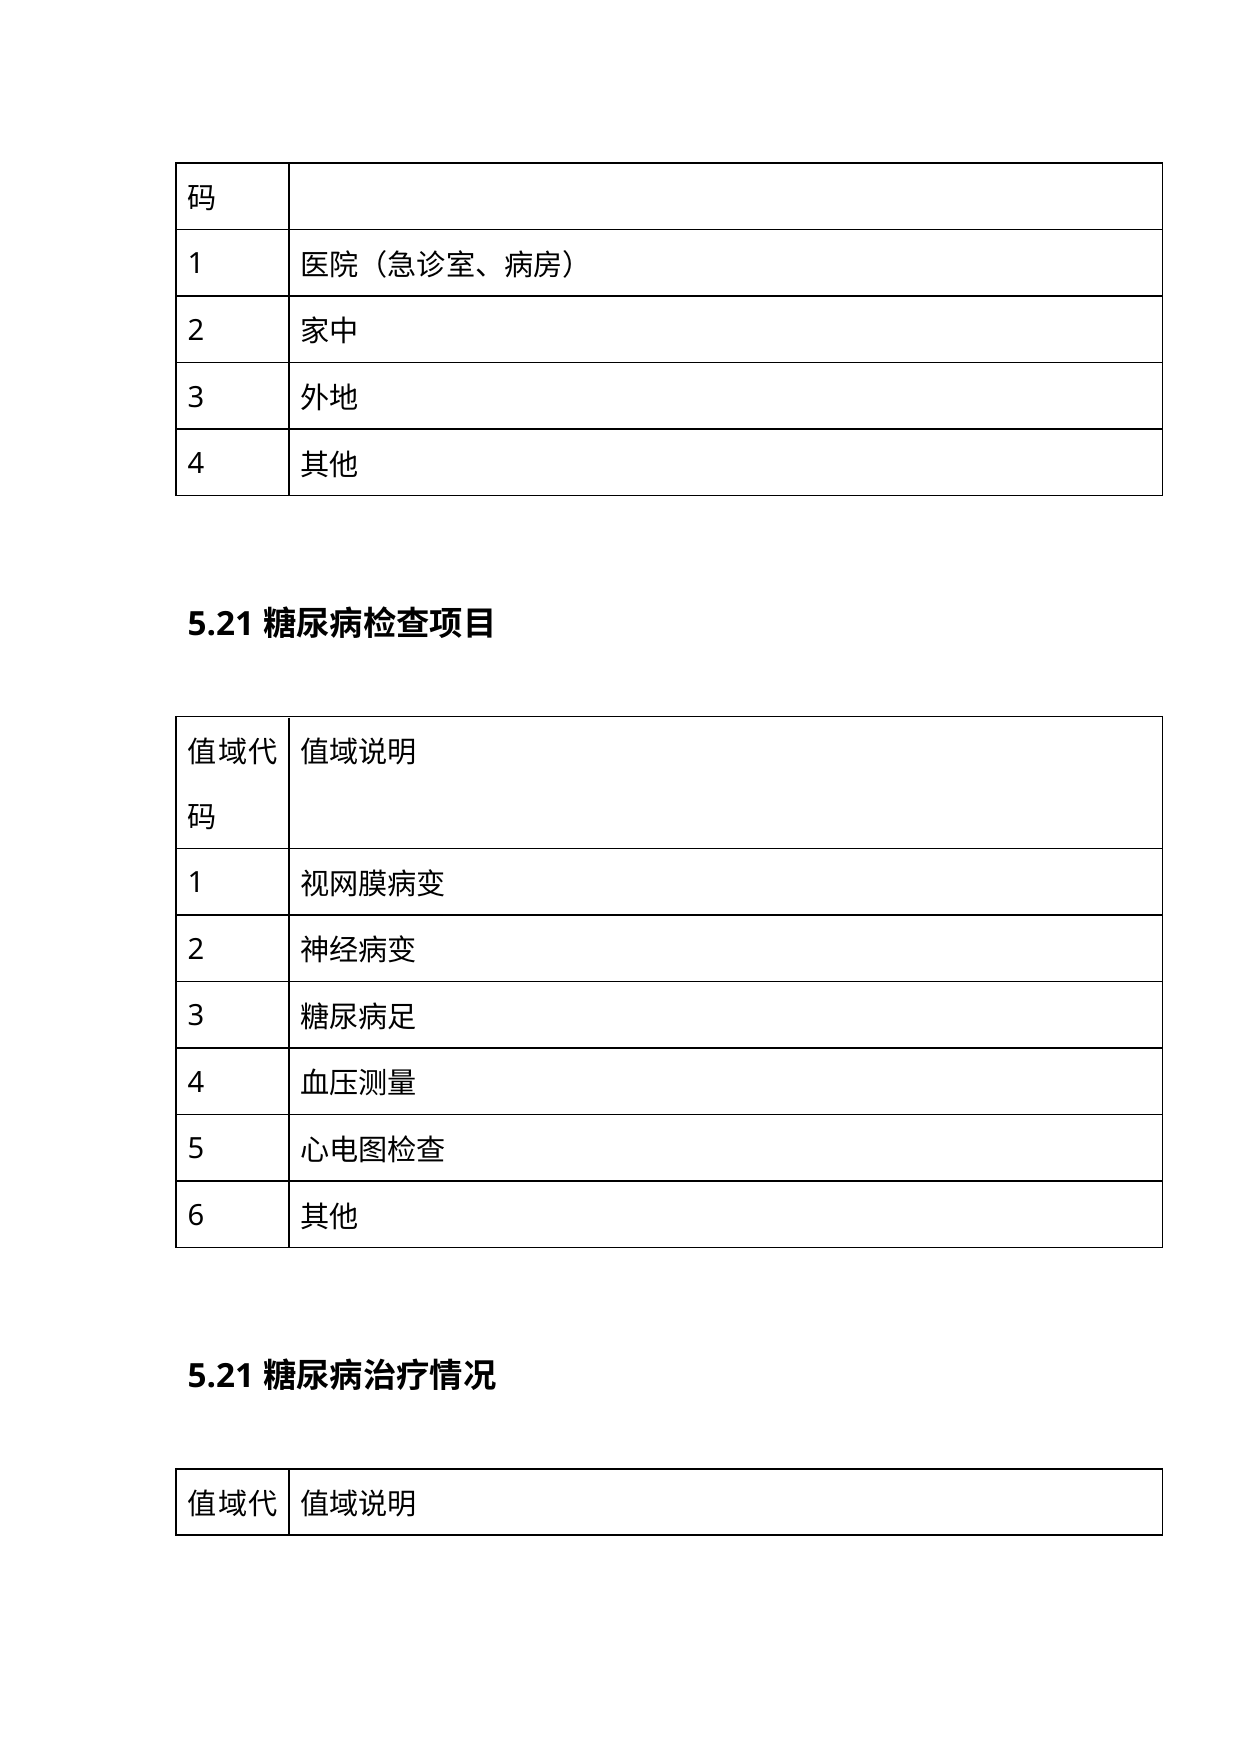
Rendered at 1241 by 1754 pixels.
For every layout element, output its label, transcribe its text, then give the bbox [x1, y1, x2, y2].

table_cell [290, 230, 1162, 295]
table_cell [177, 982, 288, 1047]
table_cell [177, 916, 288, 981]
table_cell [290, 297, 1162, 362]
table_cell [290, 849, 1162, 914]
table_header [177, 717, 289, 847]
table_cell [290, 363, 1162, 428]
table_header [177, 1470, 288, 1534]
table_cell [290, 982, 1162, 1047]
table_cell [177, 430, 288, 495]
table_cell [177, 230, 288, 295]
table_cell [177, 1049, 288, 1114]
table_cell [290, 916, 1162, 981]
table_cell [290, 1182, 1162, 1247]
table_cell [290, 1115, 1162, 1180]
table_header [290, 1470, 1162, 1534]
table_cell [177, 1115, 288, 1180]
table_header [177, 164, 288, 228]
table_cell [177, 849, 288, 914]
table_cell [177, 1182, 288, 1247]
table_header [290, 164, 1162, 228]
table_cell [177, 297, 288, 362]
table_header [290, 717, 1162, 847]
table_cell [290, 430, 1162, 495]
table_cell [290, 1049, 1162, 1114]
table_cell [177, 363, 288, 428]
subtitle 5.21 糖尿病检查项目 [187, 588, 1053, 653]
subtitle 5.21 糖尿病治疗情况 [187, 1340, 1053, 1405]
